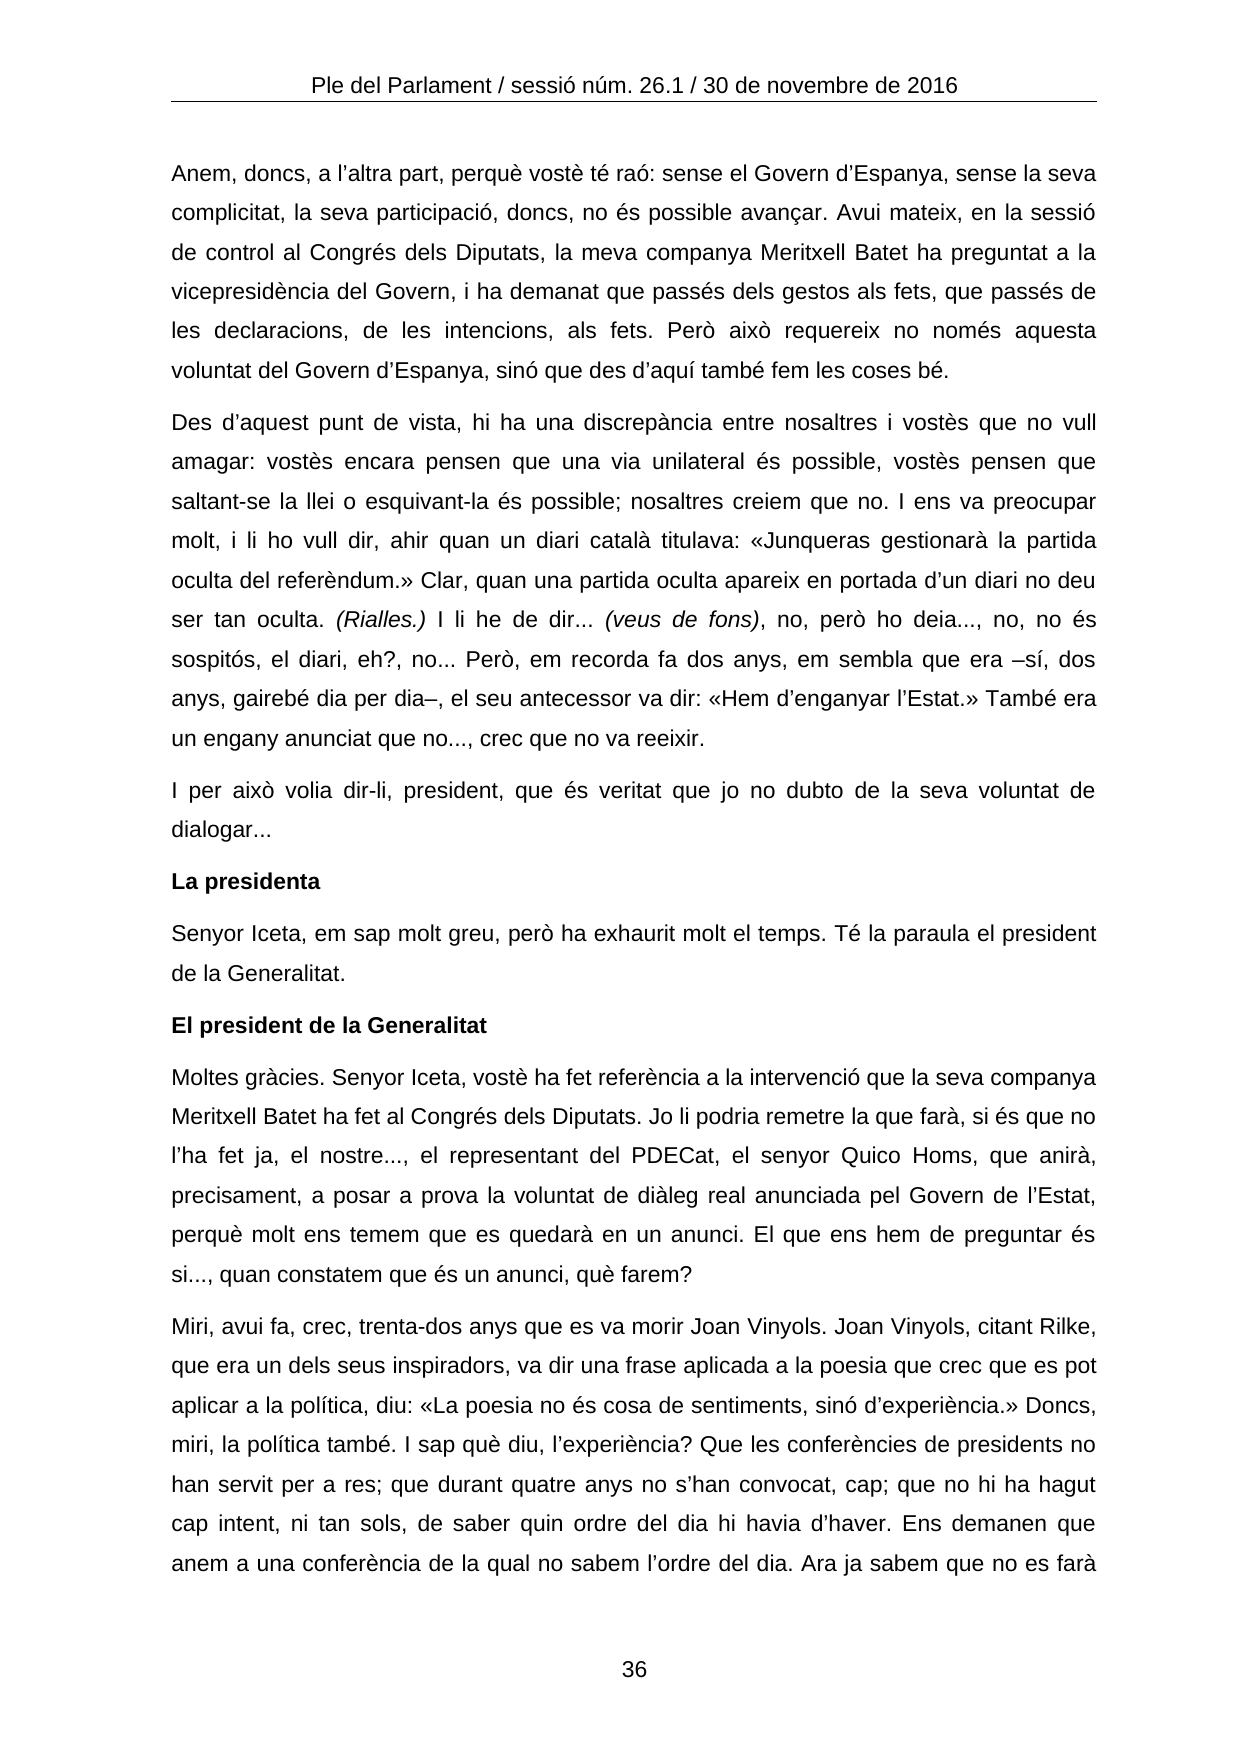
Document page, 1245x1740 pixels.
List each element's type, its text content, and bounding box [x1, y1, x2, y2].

text I per això volia dir-li, president, que és veritat que jo no dubto de la seva voluntat de dialogar... [171, 777, 1097, 842]
text El president de la Generalitat [171, 1012, 1097, 1038]
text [171, 1313, 1097, 1576]
text Moltes gràcies. Senyor Iceta, vostè ha fet referència a la intervenció que la seva companya Meritxell Batet ha fet al Congrés dels Diputats. Jo li podria remetre la que farà, si és que no l’ha fet ja, el nostre..., el representant del PDECat, el senyor Quico Homs, que anirà, precisament, a posar a prova la voluntat de diàleg real anunciada pel Govern de l’Estat, perquè molt ens temem que es quedarà en un anunci. El que ens hem de preguntar és si..., quan constatem que és un anunci, què farem? [171, 1063, 1097, 1287]
text La presidenta [171, 868, 1097, 894]
text Senyor Iceta, em sap molt greu, però ha exhaurit molt el temps. Té la paraula el president de la Generalitat. [171, 920, 1097, 986]
text Des d’aquest punt de vista, hi ha una discrepància entre nosaltres i vostès que no vull amagar: vostès encara pensen que una via unilateral és possible, vostès pensen que saltant-se la llei o esquivant-la és possible; nosaltres creiem que no. I ens va preocupar molt, i li ho vull dir, ahir quan un diari català titulava: «Junqueras gestionarà la partida oculta del referèndum.» Clar, quan una partida oculta apareix en portada d’un diari no deu ser tan oculta. (Rialles.) I li he de dir... (veus de fons), no, però ho deia..., no, no és sospitós, el diari, eh?, no... Però, em recorda fa dos anys, em sembla que era –sí, dos anys, gairebé dia per dia–, el seu antecessor va dir: «Hem d’enganyar l’Estat.» També era un engany anunciat que no..., crec que no va reeixir. [171, 409, 1097, 751]
text Anem, doncs, a l’altra part, perquè vostè té raó: sense el Govern d’Espanya, sense la seva complicitat, la seva participació, doncs, no és possible avançar. Avui mateix, en la sessió de control al Congrés dels Diputats, la meva companya Meritxell Batet ha preguntat a la vicepresidència del Govern, i ha demanat que passés dels gestos als fets, que passés de les declaracions, de les intencions, als fets. Però això requereix no només aquesta voluntat del Govern d’Espanya, sinó que des d’aquí també fem les coses bé. [171, 159, 1097, 383]
